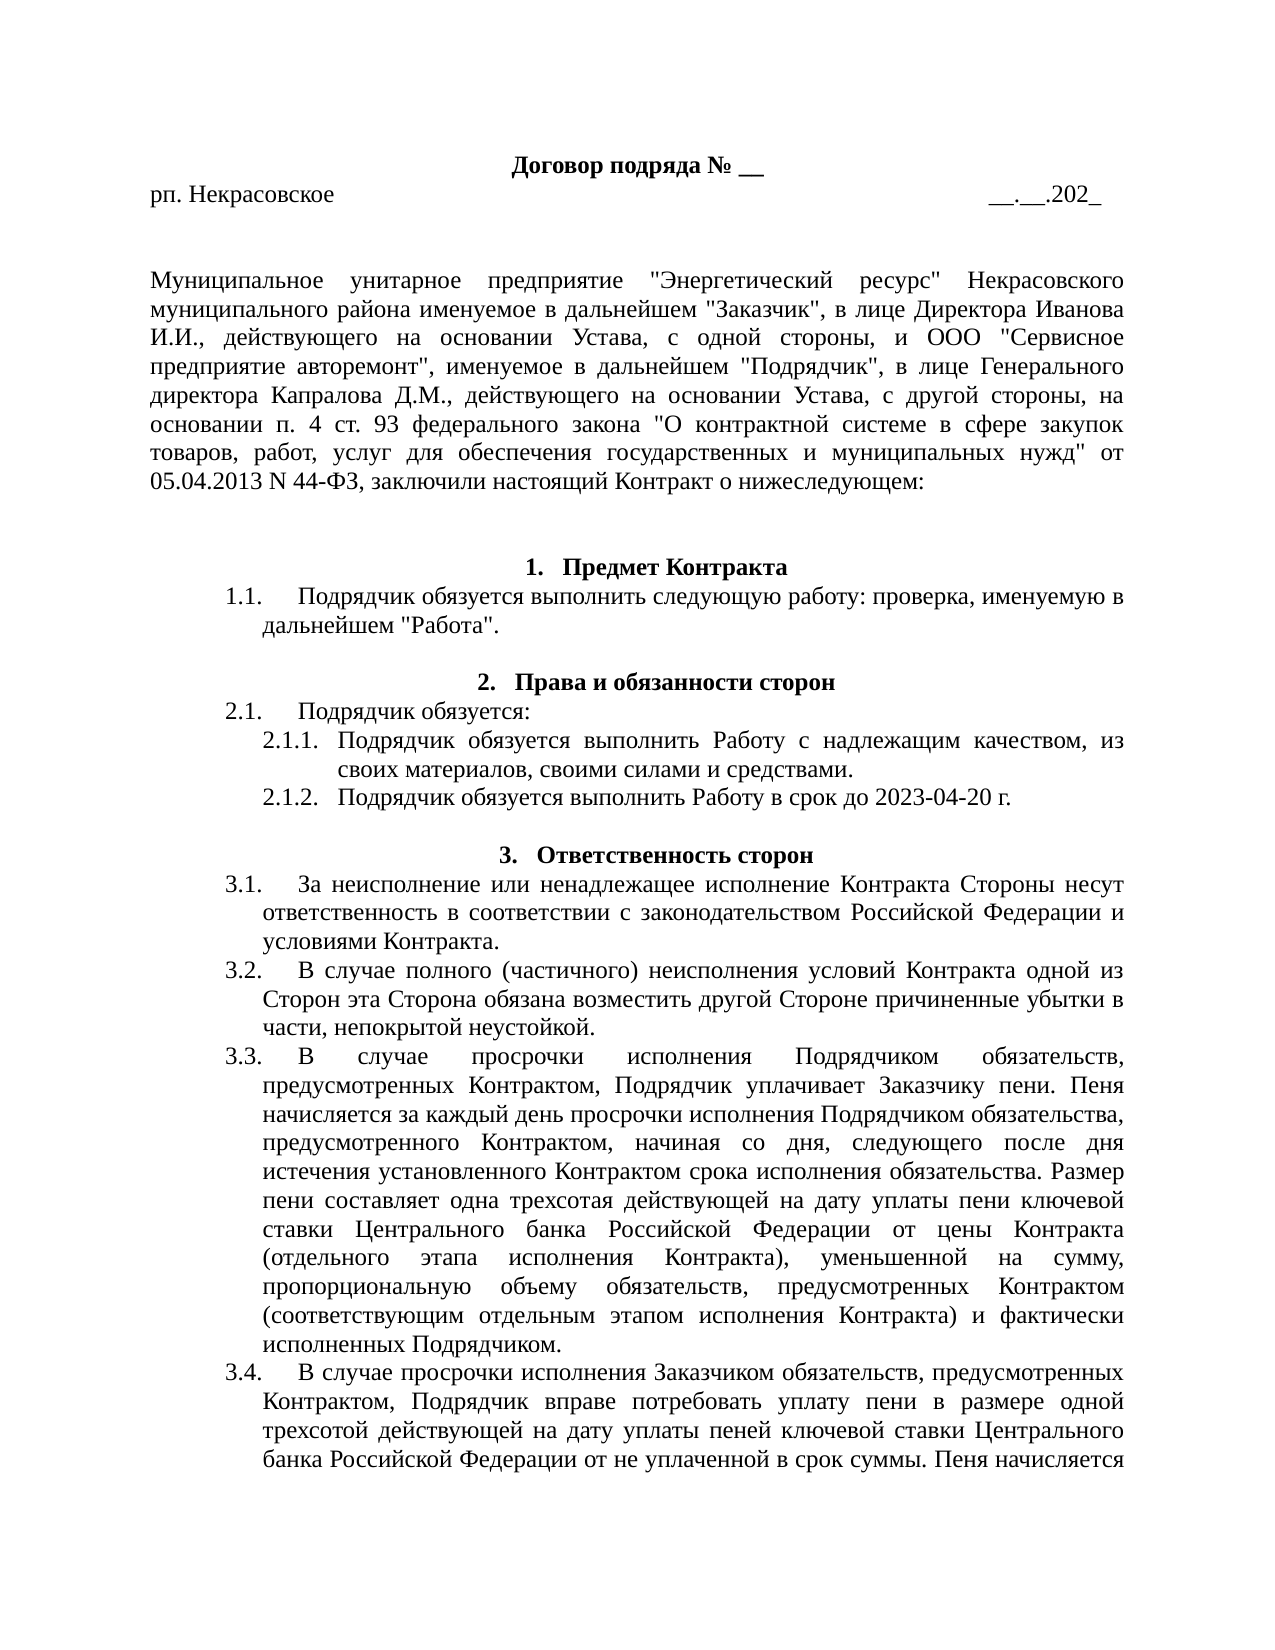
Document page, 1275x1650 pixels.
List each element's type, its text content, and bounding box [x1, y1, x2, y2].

list Подрядчик обязуется выполнить следующую работу: проверка, именуемую в дальнейшем "Работа". [225, 581, 1125, 639]
list Подрядчик обязуется выполнить Работу в срок до 2023-04-20 г. [262, 782, 1125, 811]
list Подрядчик обязуется: [225, 696, 1125, 725]
list Подрядчик обязуется выполнить Работу с надлежащим качеством, из своих материалов, своими силами и средствами. [262, 725, 1125, 782]
table_header рп. Некрасовское [139, 179, 625, 207]
list Ответственность сторон [187, 840, 1125, 869]
list В случае просрочки исполнения Подрядчиком обязательств, предусмотренных Контрактом, Подрядчик уплачивает Заказчику пени. Пеня начисляется за каждый день просрочки исполнения Подрядчиком обязательства, предусмотренного Контрактом, начиная со дня, следующего после дня истечения установленного Контрактом срока исполнения обязательства. Размер пени составляет одна трехсотая действующей на дату уплаты пени ключевой ставки Центрального банка Российской Федерации от цены Контракта (отдельного этапа исполнения Контракта), уменьшенной на сумму, пропорциональную объему обязательств, предусмотренных Контрактом (соответствующим отдельным этапом исполнения Контракта) и фактически исполненных Подрядчиком. [225, 1041, 1125, 1357]
list В случае полного (частичного) неисполнения условий Контракта одной из Сторон эта Сторона обязана возместить другой Стороне причиненные убытки в части, непокрытой неустойкой. [225, 955, 1125, 1041]
list Права и обязанности сторон [187, 667, 1125, 696]
text Договор подряда № __ [150, 150, 1125, 179]
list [225, 1357, 1125, 1472]
list Предмет Контракта [187, 552, 1125, 581]
table_header __.__.202_ [625, 179, 1112, 207]
text Муниципальное унитарное предприятие "Энергетический ресурс" Некрасовского муниципального района именуемое в дальнейшем "Заказчик", в лице Директора Иванова И.И., действующего на основании Устава, с одной стороны, и ООО "Сервисное предприятие авторемонт", именуемое в дальнейшем "Подрядчик", в лице Генерального директора Капралова Д.М., действующего на основании Устава, с другой стороны, на основании п. 4 ст. 93 федерального закона "О контрактной системе в сфере закупок товаров, работ, услуг для обеспечения государственных и муниципальных нужд" от 05.04.2013 N 44-ФЗ, заключили настоящий Контракт о нижеследующем: [150, 265, 1125, 495]
list За неисполнение или ненадлежащее исполнение Контракта Стороны несут ответственность в соответствии с законодательством Российской Федерации и условиями Контракта. [225, 869, 1125, 955]
